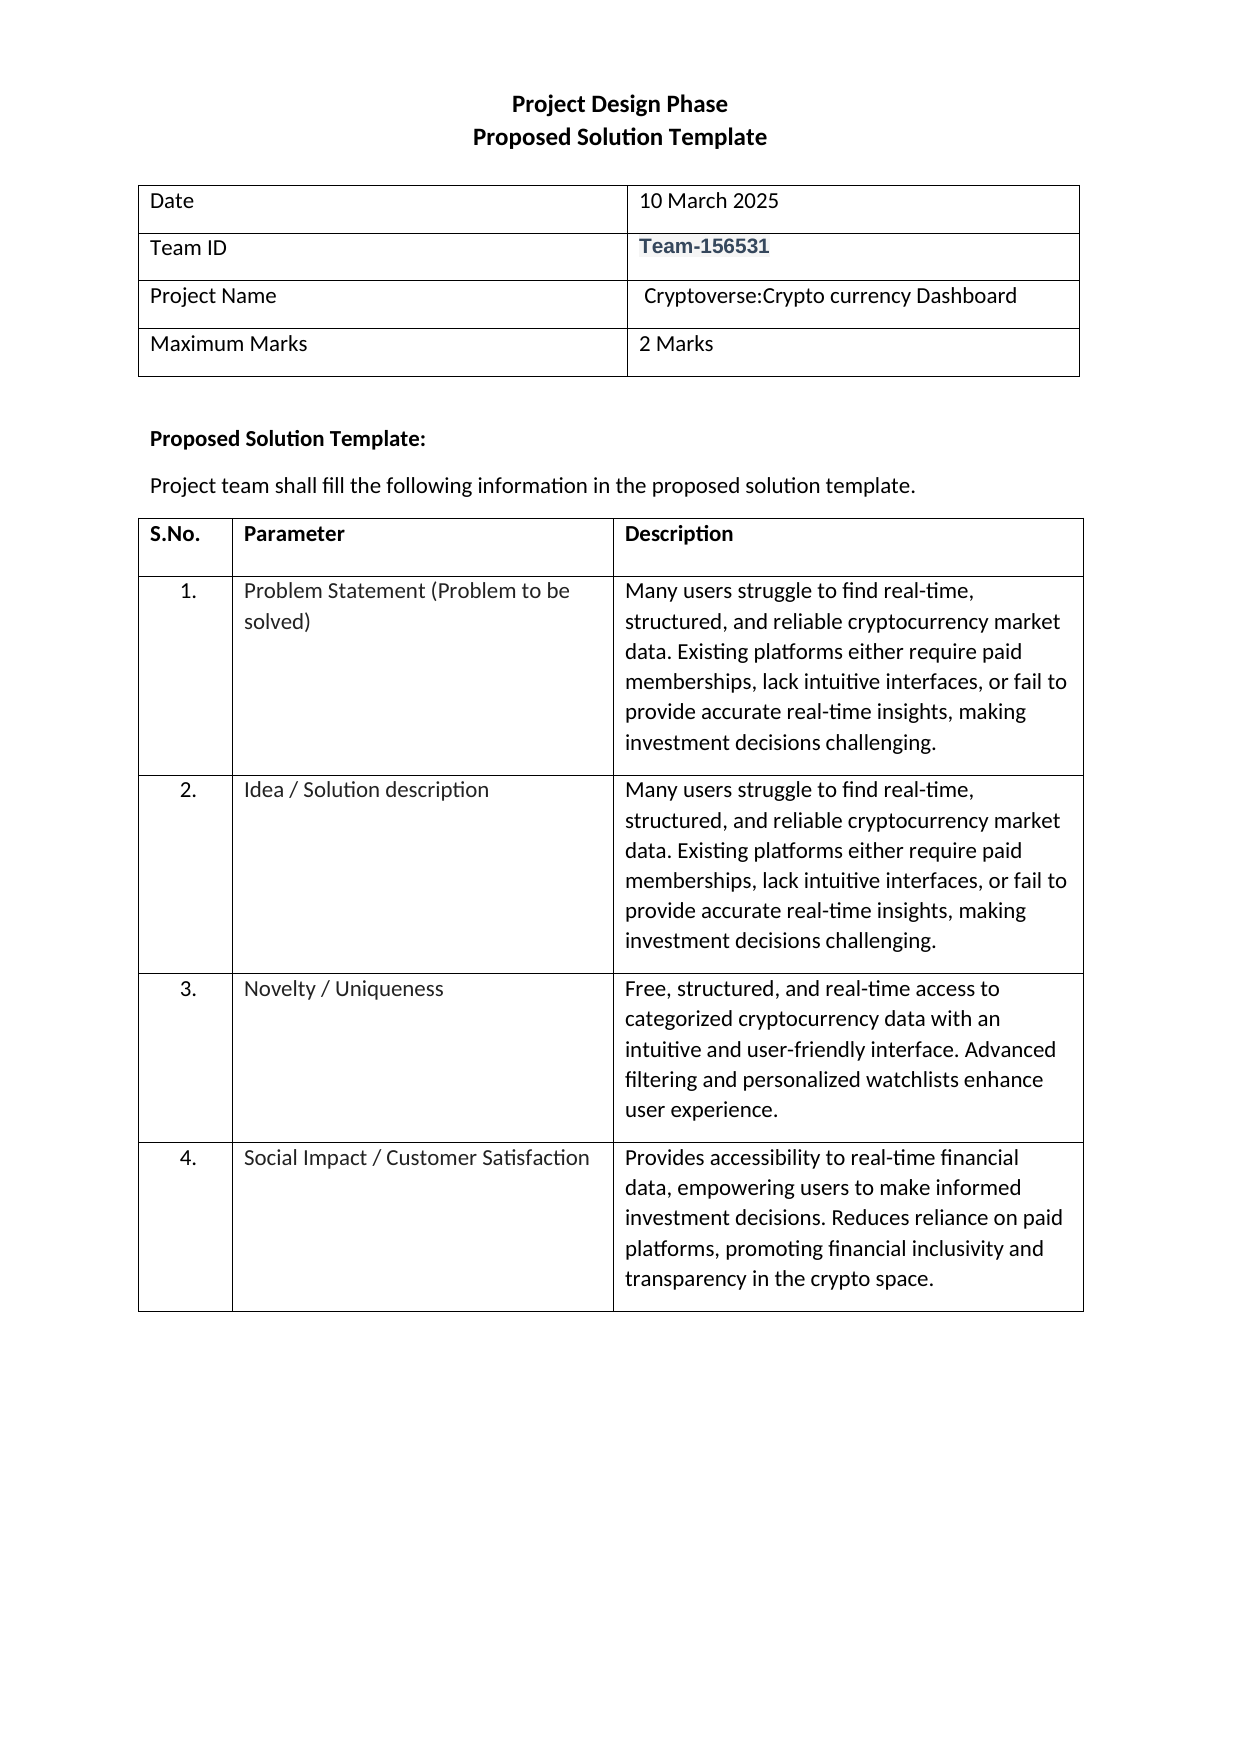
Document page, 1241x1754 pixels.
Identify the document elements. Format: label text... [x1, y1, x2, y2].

table_cell Maximum Marks [139, 329, 627, 376]
table_cell Social Impact / Customer Satisfaction [233, 1143, 613, 1311]
table_cell Cryptoverse:Crypto currency Dashboard [628, 281, 1079, 328]
table_cell Project Name [139, 281, 627, 328]
table_cell Novelty / Uniqueness [233, 974, 613, 1142]
table_cell [139, 577, 232, 774]
table_cell Idea / Solution description [233, 776, 613, 973]
table_header Description [614, 519, 1083, 576]
table_header 10 March 2025 [628, 186, 1079, 232]
table_cell [139, 776, 232, 973]
table_cell Many users struggle to find real-time, structured, and reliable cryptocurrency market data. Existing platforms either require paid memberships, lack intuitive interfaces, or fail to provide accurate real-time insights, making investment decisions challenging. [614, 776, 1083, 973]
table_cell 2 Marks [628, 329, 1079, 376]
table_cell Team ID [139, 234, 627, 280]
table_header S.No. [139, 519, 232, 576]
table_cell [139, 974, 232, 1142]
table_cell Problem Statement (Problem to be solved) [233, 577, 613, 774]
table_header Parameter [233, 519, 613, 576]
text Proposed Solution Template [150, 122, 1090, 152]
table_cell [139, 1143, 232, 1311]
table_cell Provides accessibility to real-time financial data, empowering users to make informed investment decisions. Reduces reliance on paid platforms, promoting financial inclusivity and transparency in the crypto space. [614, 1143, 1083, 1311]
text Proposed Solution Template: [150, 424, 1090, 452]
text Project team shall fill the following information in the proposed solution template. [150, 471, 1090, 499]
text Project Design Phase [150, 89, 1090, 119]
table_header Date [139, 186, 627, 232]
table_cell Many users struggle to find real-time, structured, and reliable cryptocurrency market data. Existing platforms either require paid memberships, lack intuitive interfaces, or fail to provide accurate real-time insights, making investment decisions challenging. [614, 577, 1083, 774]
table_cell Free, structured, and real-time access to categorized cryptocurrency data with an intuitive and user-friendly interface. Advanced filtering and personalized watchlists enhance user experience. [614, 974, 1083, 1142]
table_cell Team-156531 [628, 234, 1079, 280]
